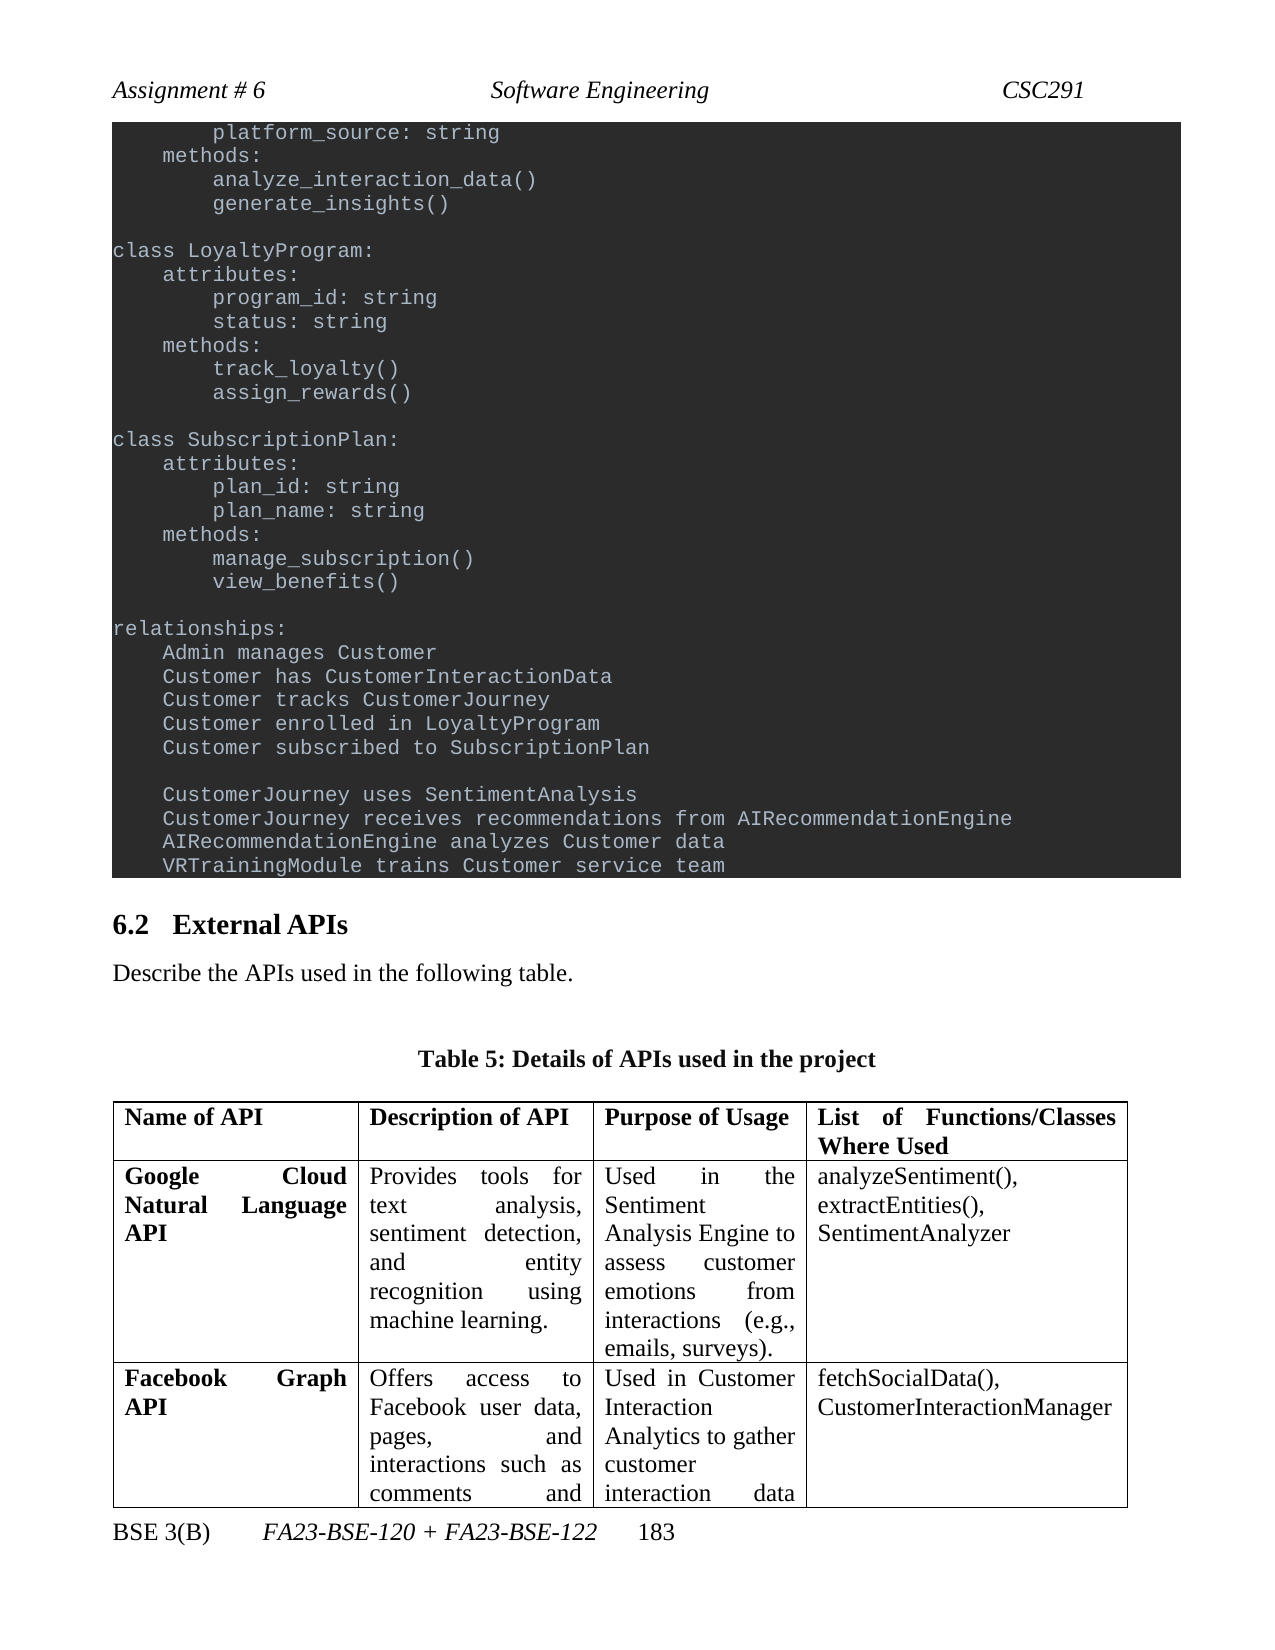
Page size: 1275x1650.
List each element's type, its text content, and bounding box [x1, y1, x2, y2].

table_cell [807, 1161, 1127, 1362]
text Customer tracks CustomerJourney [112, 689, 1181, 713]
text status: string [112, 311, 1181, 335]
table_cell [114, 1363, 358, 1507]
text class SubscriptionPlan: [112, 429, 1181, 453]
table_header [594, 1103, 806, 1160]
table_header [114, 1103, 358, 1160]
text view_benefits() [112, 571, 1181, 595]
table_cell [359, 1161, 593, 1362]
text track_loyalty() [112, 358, 1181, 382]
text Describe the APIs used in the following table. [112, 958, 1181, 986]
text attributes: [112, 453, 1181, 477]
text methods: [112, 524, 1181, 547]
subtitle External APIs [112, 907, 1181, 941]
text attributes: [112, 264, 1181, 287]
text program_id: string [112, 287, 1181, 311]
text class LoyaltyProgram: [112, 240, 1181, 264]
text relationships: [112, 618, 1181, 642]
text methods: [112, 335, 1181, 358]
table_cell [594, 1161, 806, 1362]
text AIRecommendationEngine analyzes Customer data [112, 831, 1181, 855]
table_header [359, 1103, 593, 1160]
text VRTrainingModule trains Customer service team [112, 855, 1181, 878]
text assign_rewards() [112, 382, 1181, 406]
text plan_id: string [112, 477, 1181, 500]
text Admin manages Customer [112, 642, 1181, 666]
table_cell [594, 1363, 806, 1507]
text methods: [112, 146, 1181, 169]
text analyze_interaction_data() [112, 169, 1181, 193]
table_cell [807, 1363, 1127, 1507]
text Customer subscribed to SubscriptionPlan [112, 737, 1181, 760]
text generate_insights() [112, 193, 1181, 216]
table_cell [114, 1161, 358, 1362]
text CustomerJourney receives recommendations from AIRecommendationEngine [112, 808, 1181, 831]
text platform_source: string [112, 122, 1181, 146]
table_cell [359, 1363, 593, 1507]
text Customer has CustomerInteractionData [112, 666, 1181, 689]
text manage_subscription() [112, 547, 1181, 571]
text plan_name: string [112, 500, 1181, 524]
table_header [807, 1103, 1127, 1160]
text Table 5: Details of APIs used in the project [112, 1044, 1181, 1073]
text CustomerJourney uses SentimentAnalysis [112, 784, 1181, 808]
text Customer enrolled in LoyaltyProgram [112, 713, 1181, 737]
